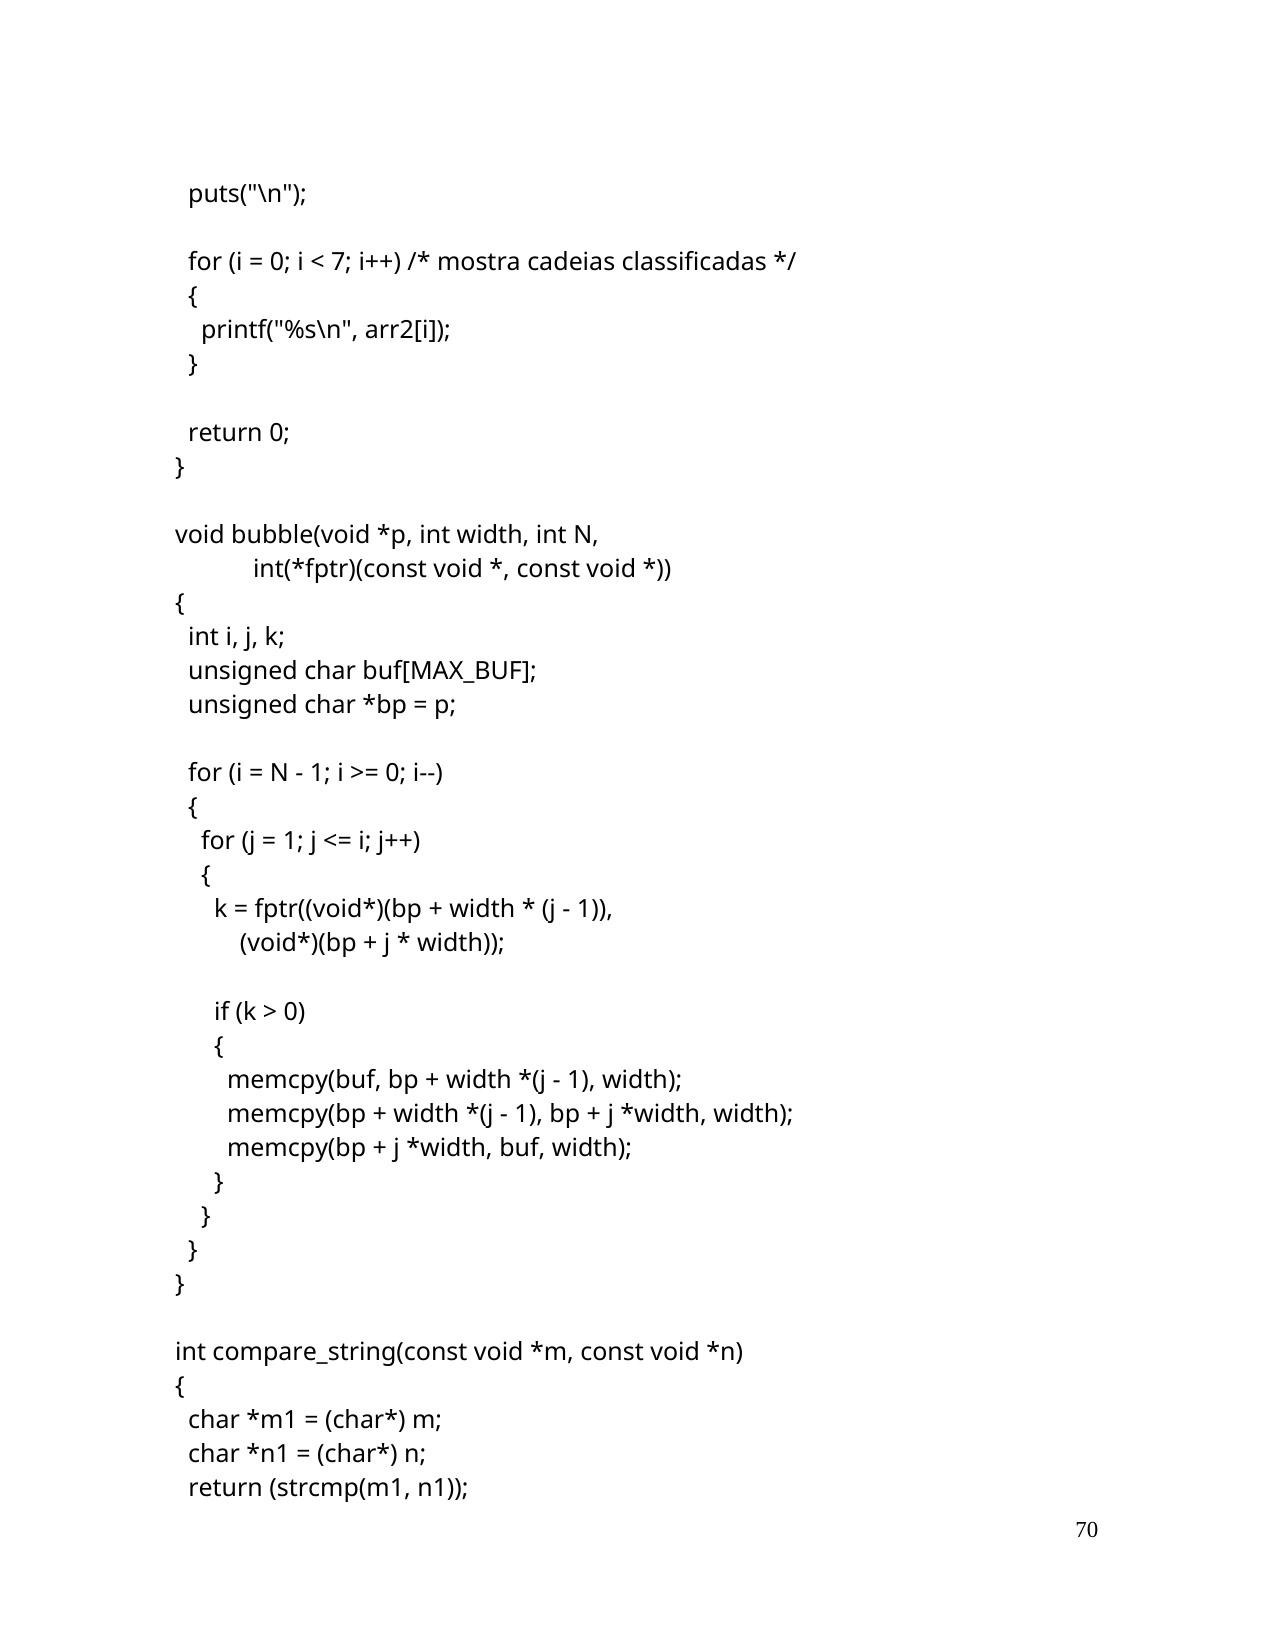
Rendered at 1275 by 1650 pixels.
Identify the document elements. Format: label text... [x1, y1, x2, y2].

text unsigned char *bp = p; [175, 687, 1098, 721]
text memcpy(buf, bp + width *(j - 1), width); [175, 1061, 1098, 1095]
text return 0; [175, 414, 1098, 448]
text char *m1 = (char*) m; [175, 1402, 1098, 1436]
text if (k > 0) [175, 993, 1098, 1027]
text char *n1 = (char*) n; [175, 1436, 1098, 1470]
text puts("\n"); [175, 176, 1098, 210]
text void bubble(void *p, int width, int N, [175, 516, 1098, 550]
text } [175, 448, 1098, 482]
text { [175, 789, 1098, 823]
text memcpy(bp + width *(j - 1), bp + j *width, width); [175, 1095, 1098, 1129]
text int compare_string(const void *m, const void *n) [175, 1334, 1098, 1368]
text int(*fptr)(const void *, const void *)) [175, 550, 1098, 584]
text printf("%s\n", arr2[i]); [175, 312, 1098, 346]
text memcpy(bp + j *width, buf, width); [175, 1129, 1098, 1163]
text } [175, 1266, 1098, 1300]
text { [175, 584, 1098, 618]
text { [175, 857, 1098, 891]
text return (strcmp(m1, n1)); [175, 1470, 1098, 1504]
text for (i = N - 1; i >= 0; i--) [175, 755, 1098, 789]
text for (j = 1; j <= i; j++) [175, 823, 1098, 857]
text k = fptr((void*)(bp + width * (j - 1)), [175, 891, 1098, 925]
text } [175, 1232, 1098, 1266]
text (void*)(bp + j * width)); [175, 925, 1098, 959]
text for (i = 0; i < 7; i++) /* mostra cadeias classificadas */ [175, 244, 1098, 278]
text int i, j, k; [175, 618, 1098, 653]
text { [175, 1027, 1098, 1061]
text unsigned char buf[MAX_BUF]; [175, 653, 1098, 687]
text { [175, 1368, 1098, 1402]
text } [175, 346, 1098, 380]
text } [175, 1198, 1098, 1232]
text } [175, 1163, 1098, 1198]
text { [175, 278, 1098, 312]
